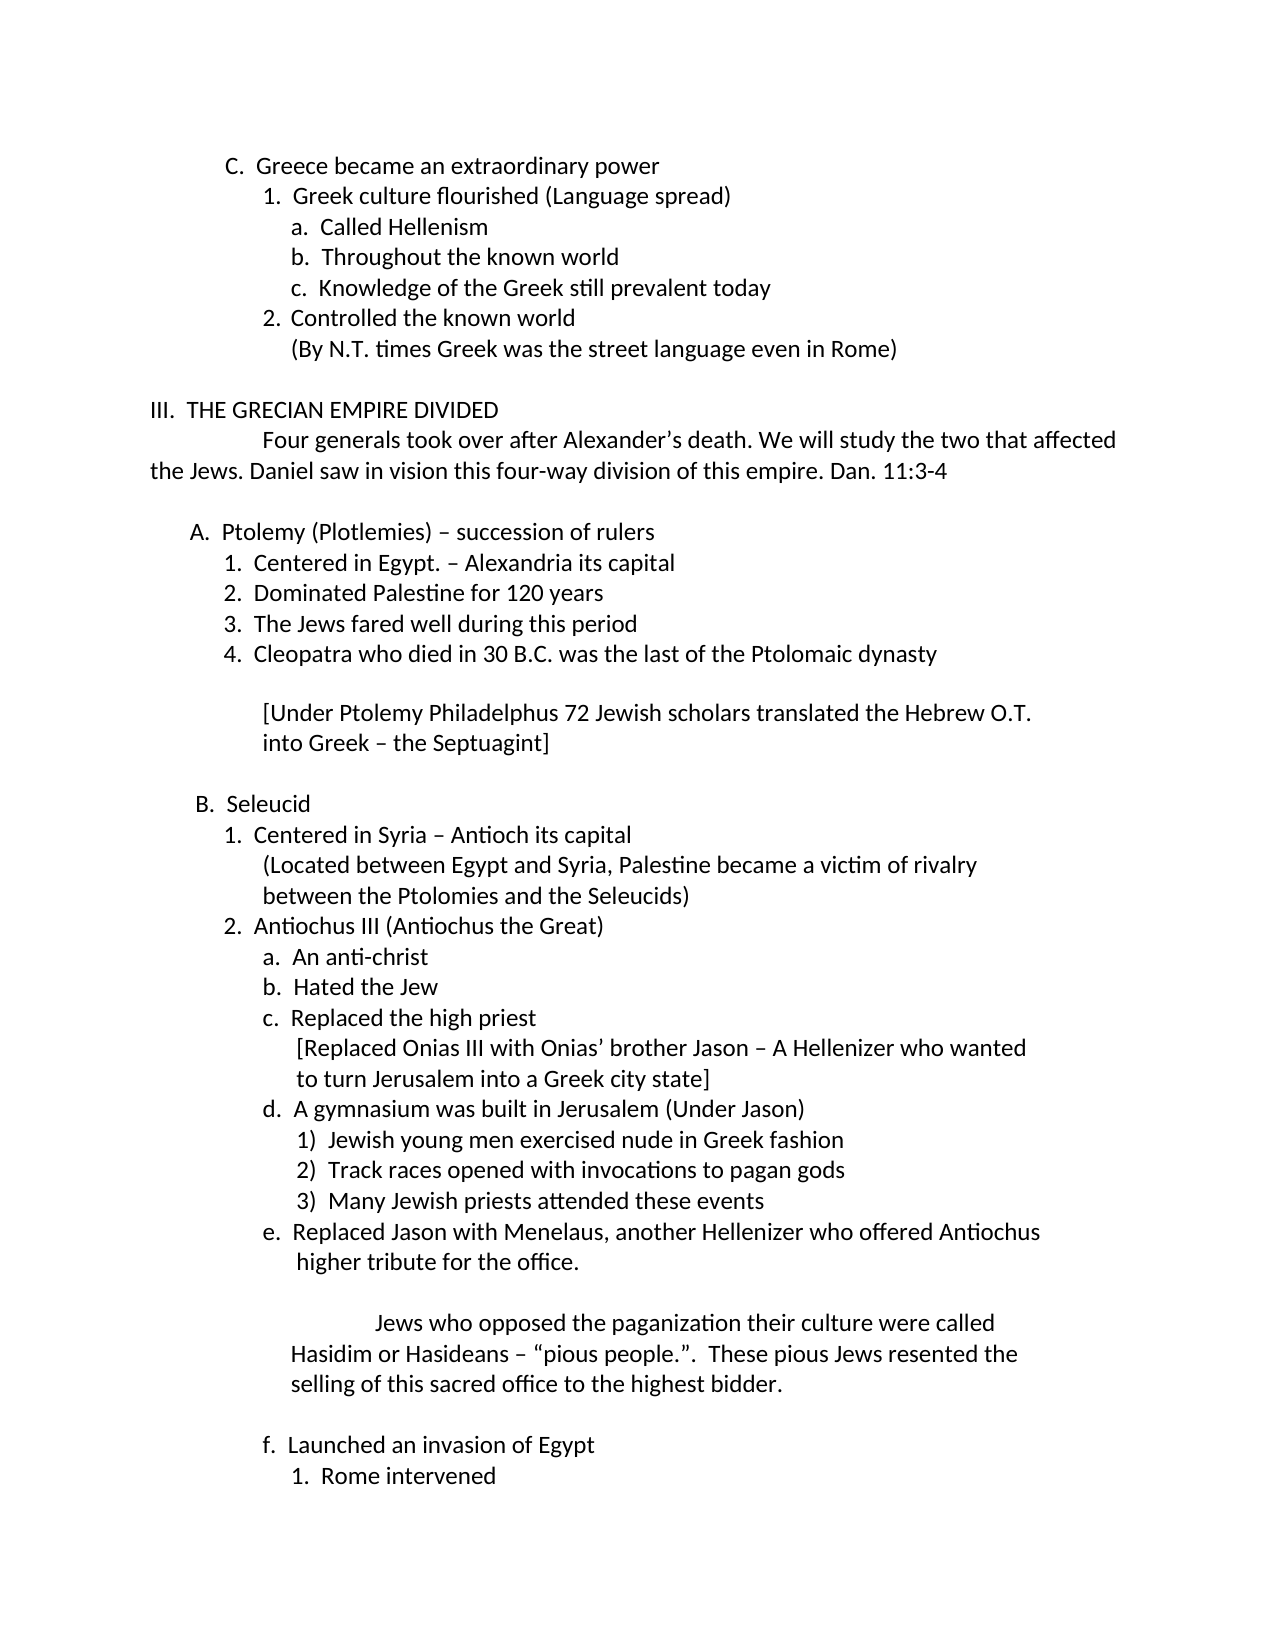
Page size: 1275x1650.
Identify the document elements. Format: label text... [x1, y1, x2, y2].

text [Replaced Onias III with Onias’ brother Jason – A Hellenizer who wanted [150, 1033, 1125, 1063]
text (Located between Egypt and Syria, Palestine became a victim of rivalry [150, 849, 1125, 880]
text between the Ptolomies and the Seleucids) [150, 880, 1125, 911]
text a. Called Hellenism [150, 211, 1125, 242]
text (By N.T. times Greek was the street language even in Rome) [150, 333, 1125, 364]
text A. Ptolemy (Plotlemies) – succession of rulers [150, 516, 1125, 547]
text 2. Controlled the known world [150, 303, 1125, 333]
text higher tribute for the office. [150, 1246, 1125, 1277]
text C. Greece became an extraordinary power [150, 150, 1125, 181]
text 1) Jewish young men exercised nude in Greek fashion [150, 1124, 1125, 1155]
text 4. Cleopatra who died in 30 B.C. was the last of the Ptolomaic dynasty [150, 638, 1125, 669]
text Hasidim or Hasideans – “pious people.”. These pious Jews resented the [150, 1338, 1125, 1368]
text 2. Dominated Palestine for 120 years [150, 577, 1125, 608]
text 2) Track races opened with invocations to pagan gods [150, 1155, 1125, 1185]
text 3. The Jews fared well during this period [150, 608, 1125, 638]
text c. Knowledge of the Greek still prevalent today [150, 272, 1125, 303]
text III. THE GRECIAN EMPIRE DIVIDED [150, 394, 1125, 425]
text a. An anti-christ [150, 941, 1125, 972]
text 3) Many Jewish priests attended these events [150, 1185, 1125, 1216]
text b. Throughout the known world [150, 242, 1125, 272]
text d. A gymnasium was built in Jerusalem (Under Jason) [150, 1094, 1125, 1124]
text into Greek – the Septuagint] [150, 727, 1125, 758]
text b. Hated the Jew [150, 972, 1125, 1002]
text 2. Antiochus III (Antiochus the Great) [150, 911, 1125, 941]
text 1. Centered in Egypt. – Alexandria its capital [150, 547, 1125, 577]
text selling of this sacred office to the highest bidder. [150, 1368, 1125, 1399]
text Jews who opposed the paganization their culture were called [150, 1307, 1125, 1338]
text c. Replaced the high priest [150, 1002, 1125, 1033]
text e. Replaced Jason with Menelaus, another Hellenizer who offered Antiochus [150, 1216, 1125, 1246]
text 1. Rome intervened [150, 1460, 1125, 1490]
text f. Launched an invasion of Egypt [150, 1429, 1125, 1460]
text 1. Centered in Syria – Antioch its capital [150, 819, 1125, 849]
text B. Seleucid [150, 788, 1125, 819]
text to turn Jerusalem into a Greek city state] [150, 1063, 1125, 1094]
text [Under Ptolemy Philadelphus 72 Jewish scholars translated the Hebrew O.T. [150, 697, 1125, 727]
text 1. Greek culture flourished (Language spread) [150, 181, 1125, 211]
text Four generals took over after Alexander’s death. We will study the two that affected the Jews. Daniel saw in vision this four-way division of this empire. Dan. 11:3-4 [150, 425, 1125, 486]
